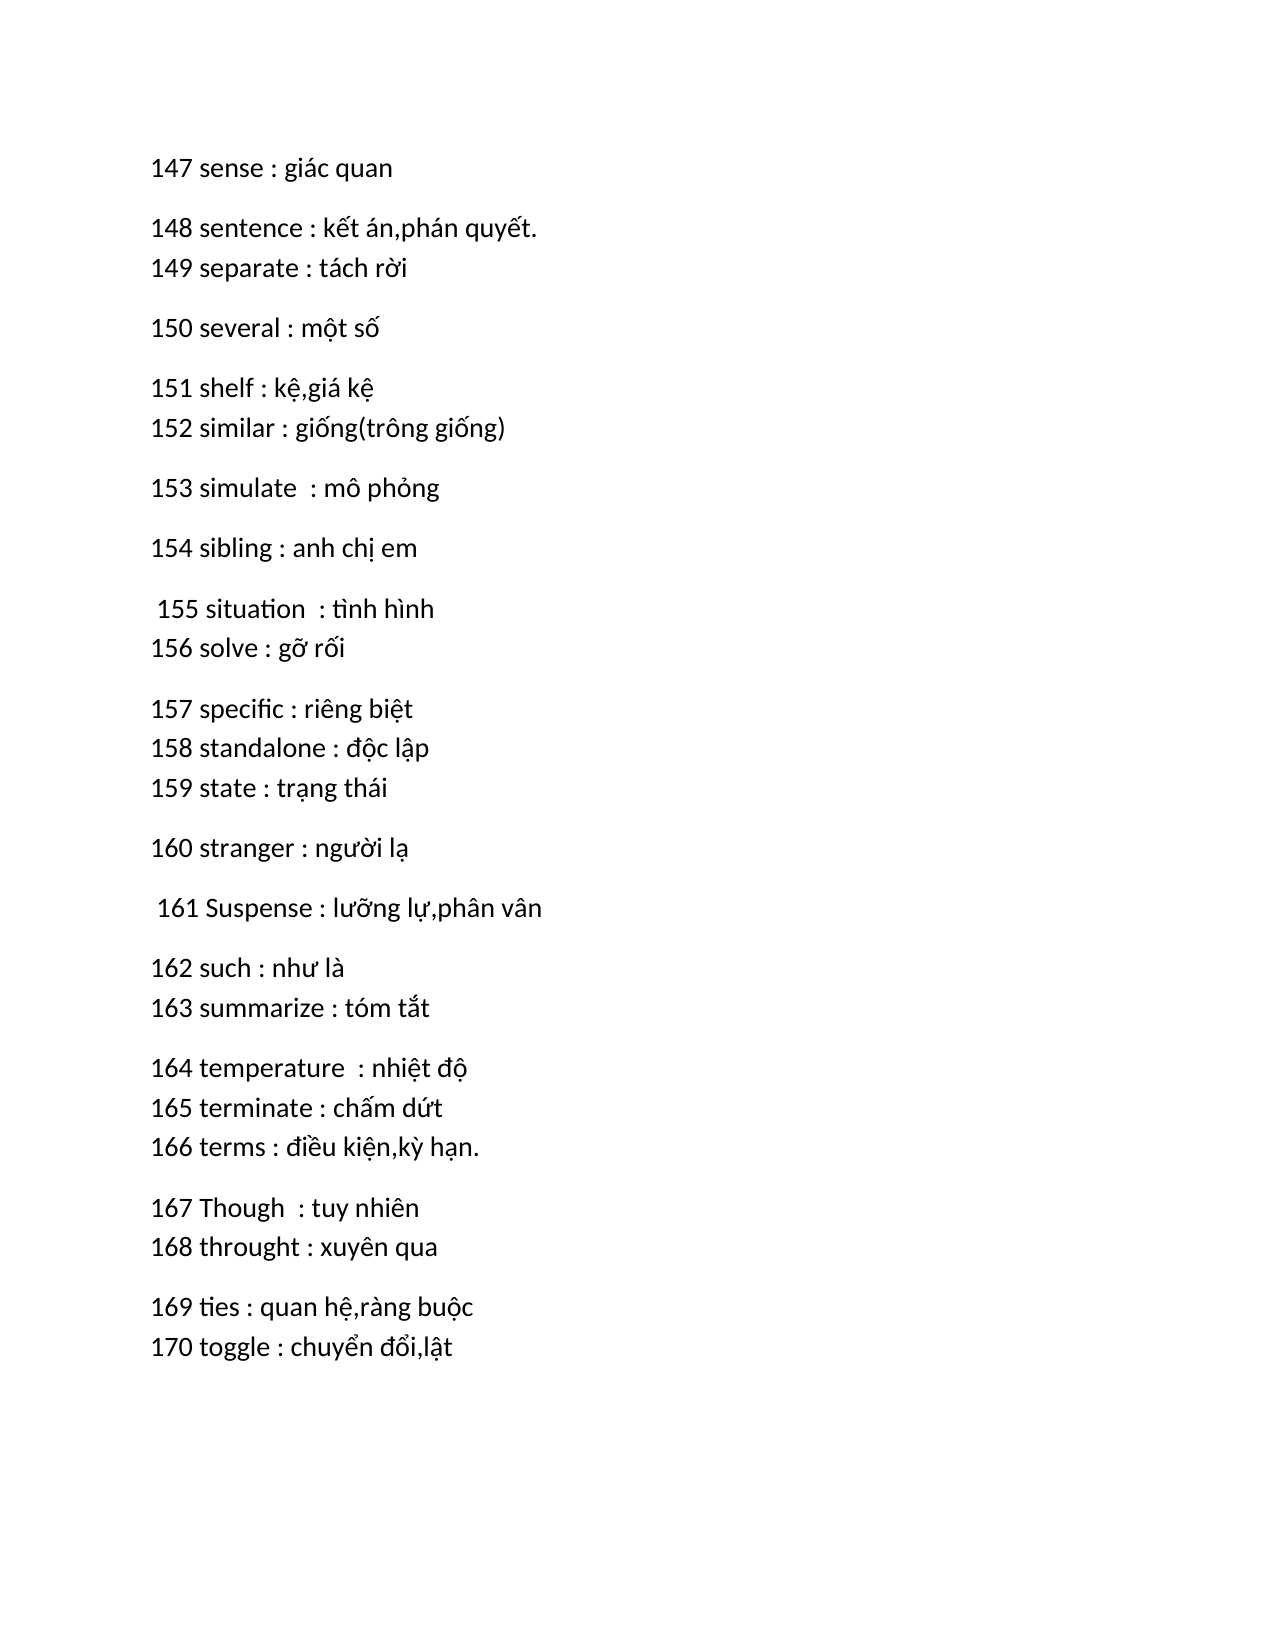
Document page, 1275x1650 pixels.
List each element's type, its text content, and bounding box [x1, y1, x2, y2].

text 150 several : một số [150, 310, 1125, 344]
text 154 sibling : anh chị em [150, 531, 1125, 565]
text 161 Suspense : lưỡng lự,phân vân [150, 890, 1125, 924]
text 160 stranger : người lạ [150, 830, 1125, 864]
text 151 shelf : kệ,giá kệ 152 similar : giống(trông giống) [150, 370, 1125, 444]
text 153 simulate : mô phỏng [150, 470, 1125, 504]
text 162 such : như là 163 summarize : tóm tắt [150, 951, 1125, 1024]
text 155 situation : tình hình 156 solve : gỡ rối [150, 591, 1125, 665]
text 167 Though : tuy nhiên 168 throught : xuyên qua [150, 1189, 1125, 1263]
text 164 temperature : nhiệt độ 165 terminate : chấm dứt 166 terms : điều kiện,kỳ hạn. [150, 1050, 1125, 1164]
text 148 sentence : kết án,phán quyết. 149 separate : tách rời [150, 210, 1125, 284]
text 157 specific : riêng biệt 158 standalone : độc lập 159 state : trạng thái [150, 691, 1125, 804]
text 169 ties : quan hệ,ràng buộc 170 toggle : chuyển đổi,lật [150, 1289, 1125, 1363]
text 147 sense : giác quan [150, 150, 1125, 184]
